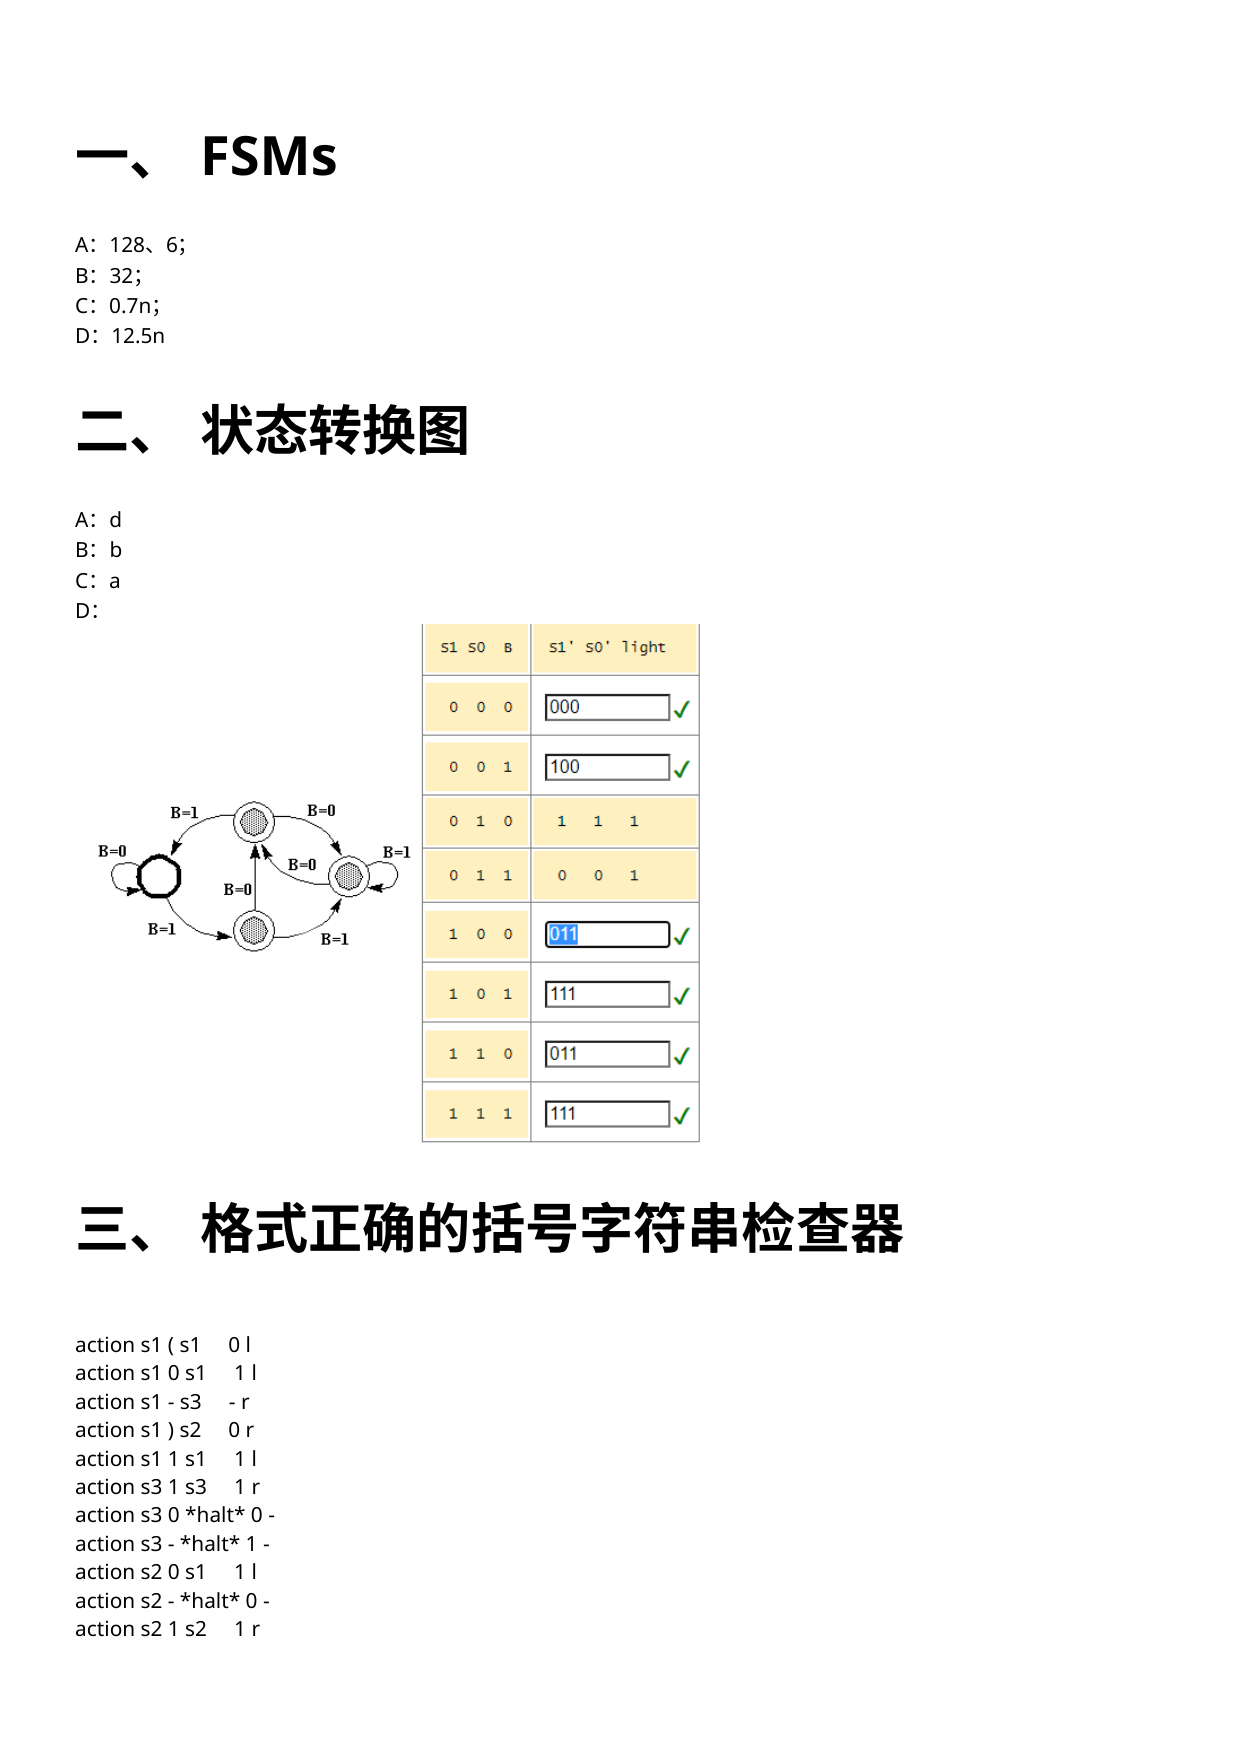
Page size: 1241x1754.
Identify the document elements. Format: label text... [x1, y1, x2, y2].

text C：0.7n； [75, 289, 1165, 319]
text action s3 - *halt* 1 - [75, 1529, 1165, 1557]
text action s3 1 s3 1 r [75, 1472, 1165, 1501]
subtitle 状态转换图 [75, 387, 1165, 466]
text action s1 0 s1 1 l [75, 1358, 1165, 1387]
text A：128、6； [75, 229, 1165, 259]
text B：32； [75, 259, 1165, 289]
text B：b [75, 534, 1165, 564]
subtitle 格式正确的括号字符串检查器 [75, 1186, 1165, 1264]
text action s2 0 s1 1 l [75, 1557, 1165, 1586]
picture [75, 624, 700, 1148]
text action s1 ) s2 0 r [75, 1415, 1165, 1444]
text action s2 - *halt* 0 - [75, 1586, 1165, 1614]
text action s1 - s3 - r [75, 1387, 1165, 1415]
text C：a [75, 564, 1165, 594]
subtitle FSMs [75, 112, 1165, 191]
text action s1 1 s1 1 l [75, 1444, 1165, 1472]
text A：d [75, 503, 1165, 534]
text action s1 ( s1 0 l [75, 1330, 1165, 1358]
text D：12.5n [75, 319, 1165, 350]
text action s3 0 *halt* 0 - [75, 1501, 1165, 1529]
text action s2 1 s2 1 r [75, 1614, 1165, 1643]
text D： [75, 594, 1165, 624]
